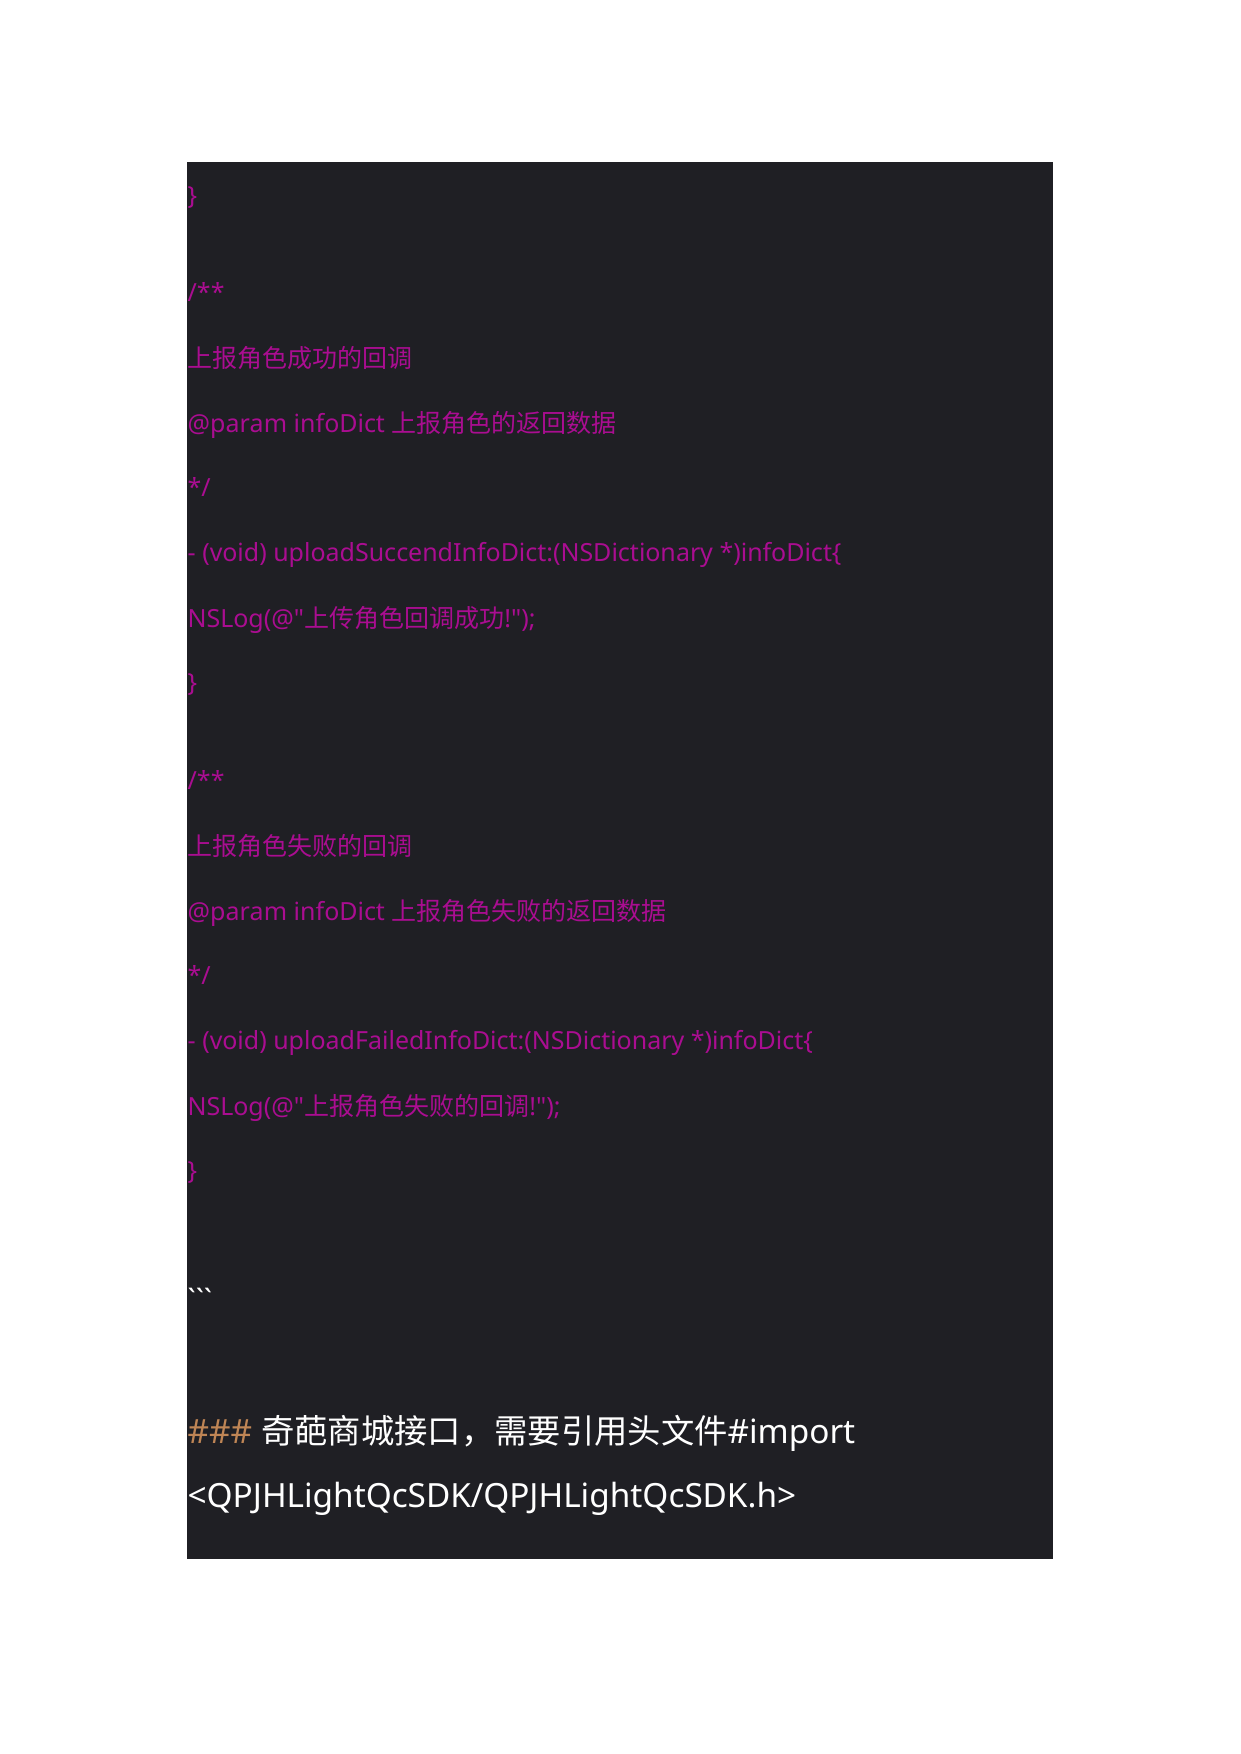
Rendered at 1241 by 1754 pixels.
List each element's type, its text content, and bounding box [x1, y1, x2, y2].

text ``` [187, 1267, 1053, 1332]
text ### 奇葩商城接口，需要引用头文件#import <QPJHLightQcSDK/QPJHLightQcSDK.h> [187, 1397, 1053, 1527]
text @param infoDict 上报角色的返回数据 [187, 389, 1053, 454]
text } [187, 649, 1053, 714]
text */ [187, 942, 1053, 1007]
text NSLog(@"上报角色失败的回调!"); [187, 1072, 1053, 1137]
text */ [187, 454, 1053, 519]
text } [187, 162, 1053, 227]
text /** [187, 747, 1053, 812]
text - (void) uploadFailedInfoDict:(NSDictionary *)infoDict{ [187, 1007, 1053, 1072]
text @param infoDict 上报角色失败的返回数据 [187, 877, 1053, 942]
text /** [187, 259, 1053, 324]
text NSLog(@"上传角色回调成功!"); [187, 584, 1053, 649]
text - (void) uploadSuccendInfoDict:(NSDictionary *)infoDict{ [187, 519, 1053, 584]
text 上报角色失败的回调 [187, 812, 1053, 877]
text } [187, 1137, 1053, 1202]
text 上报角色成功的回调 [187, 324, 1053, 389]
